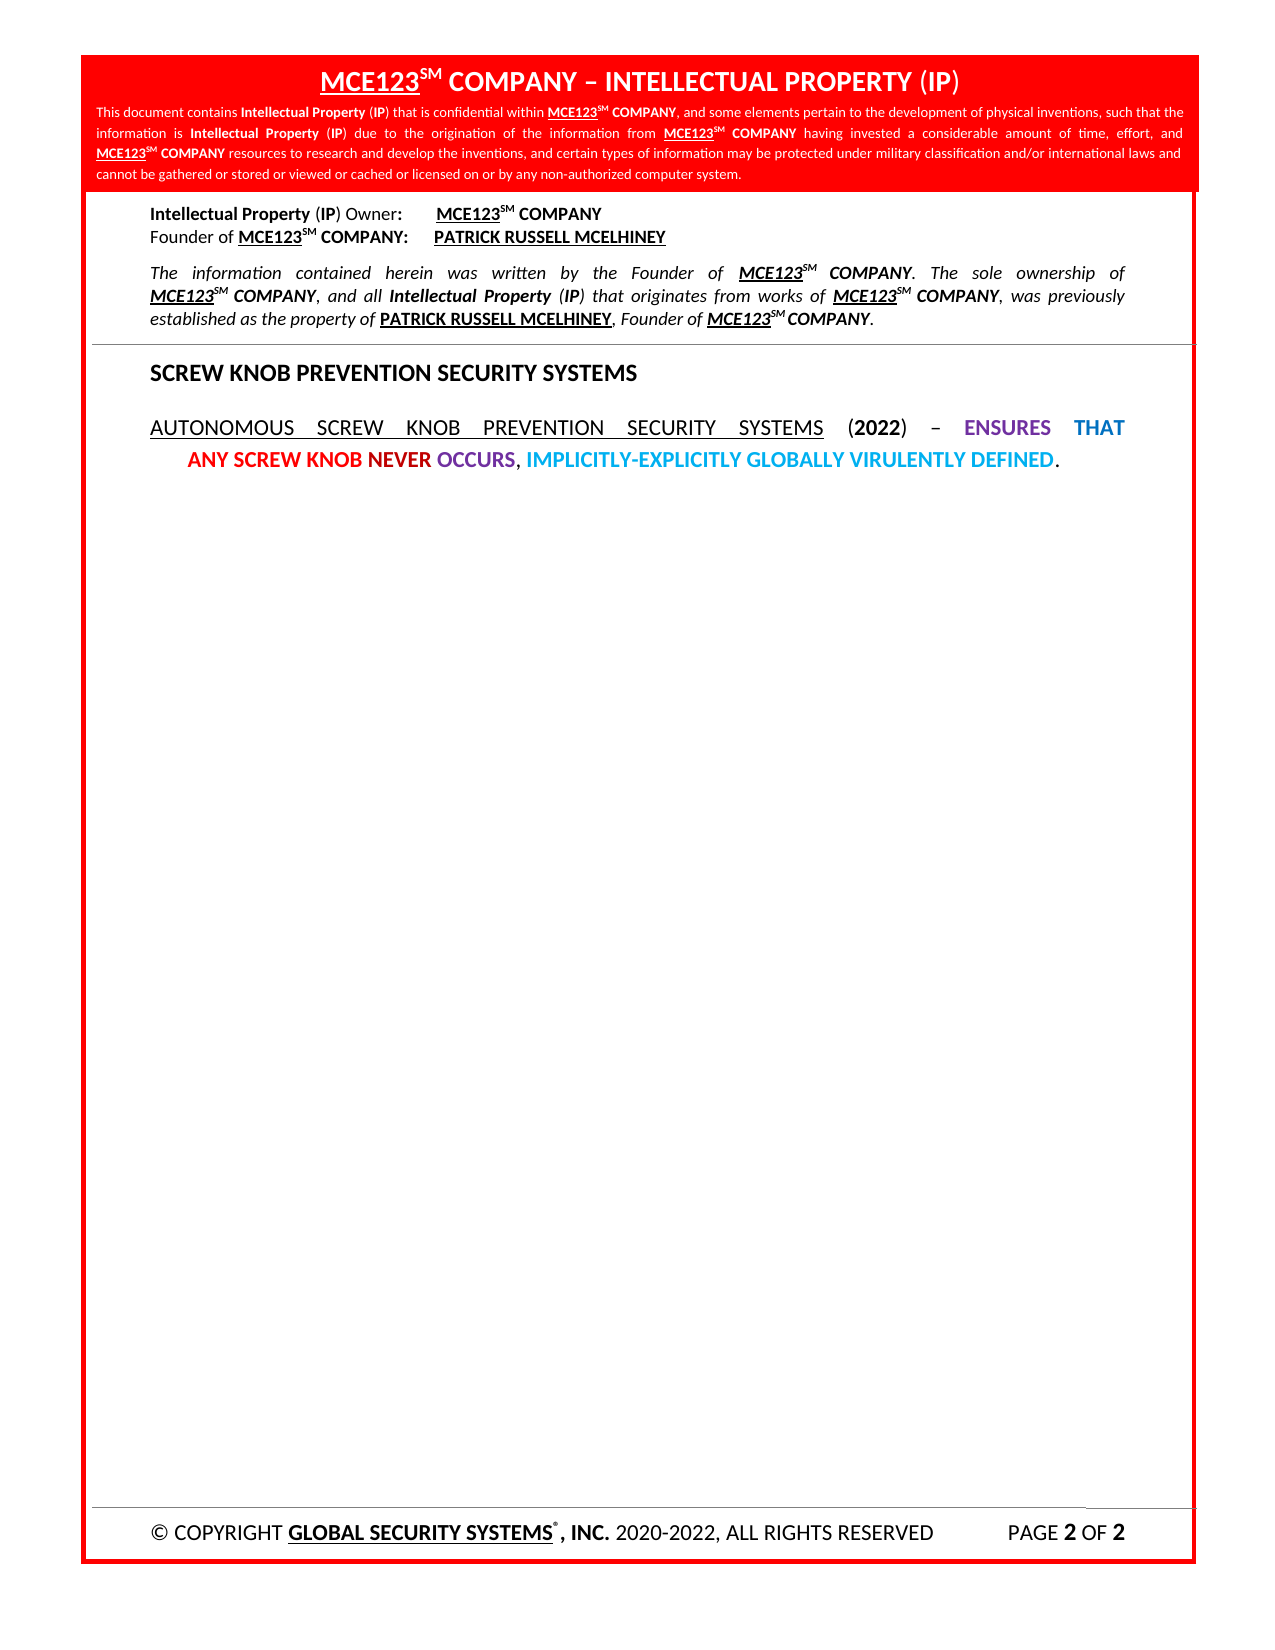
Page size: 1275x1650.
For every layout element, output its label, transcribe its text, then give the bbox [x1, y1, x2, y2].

text AUTONOMOUS SCREW KNOB PREVENTION SECURITY SYSTEMS (2022) – ENSURES THAT ANY SCREW KNOB NEVER OCCURS, IMPLICITLY-EXPLICITLY GLOBALLY VIRULENTLY DEFINED. [150, 413, 1125, 474]
text SCREW KNOB PREVENTION SECURITY SYSTEMS [150, 358, 1125, 388]
